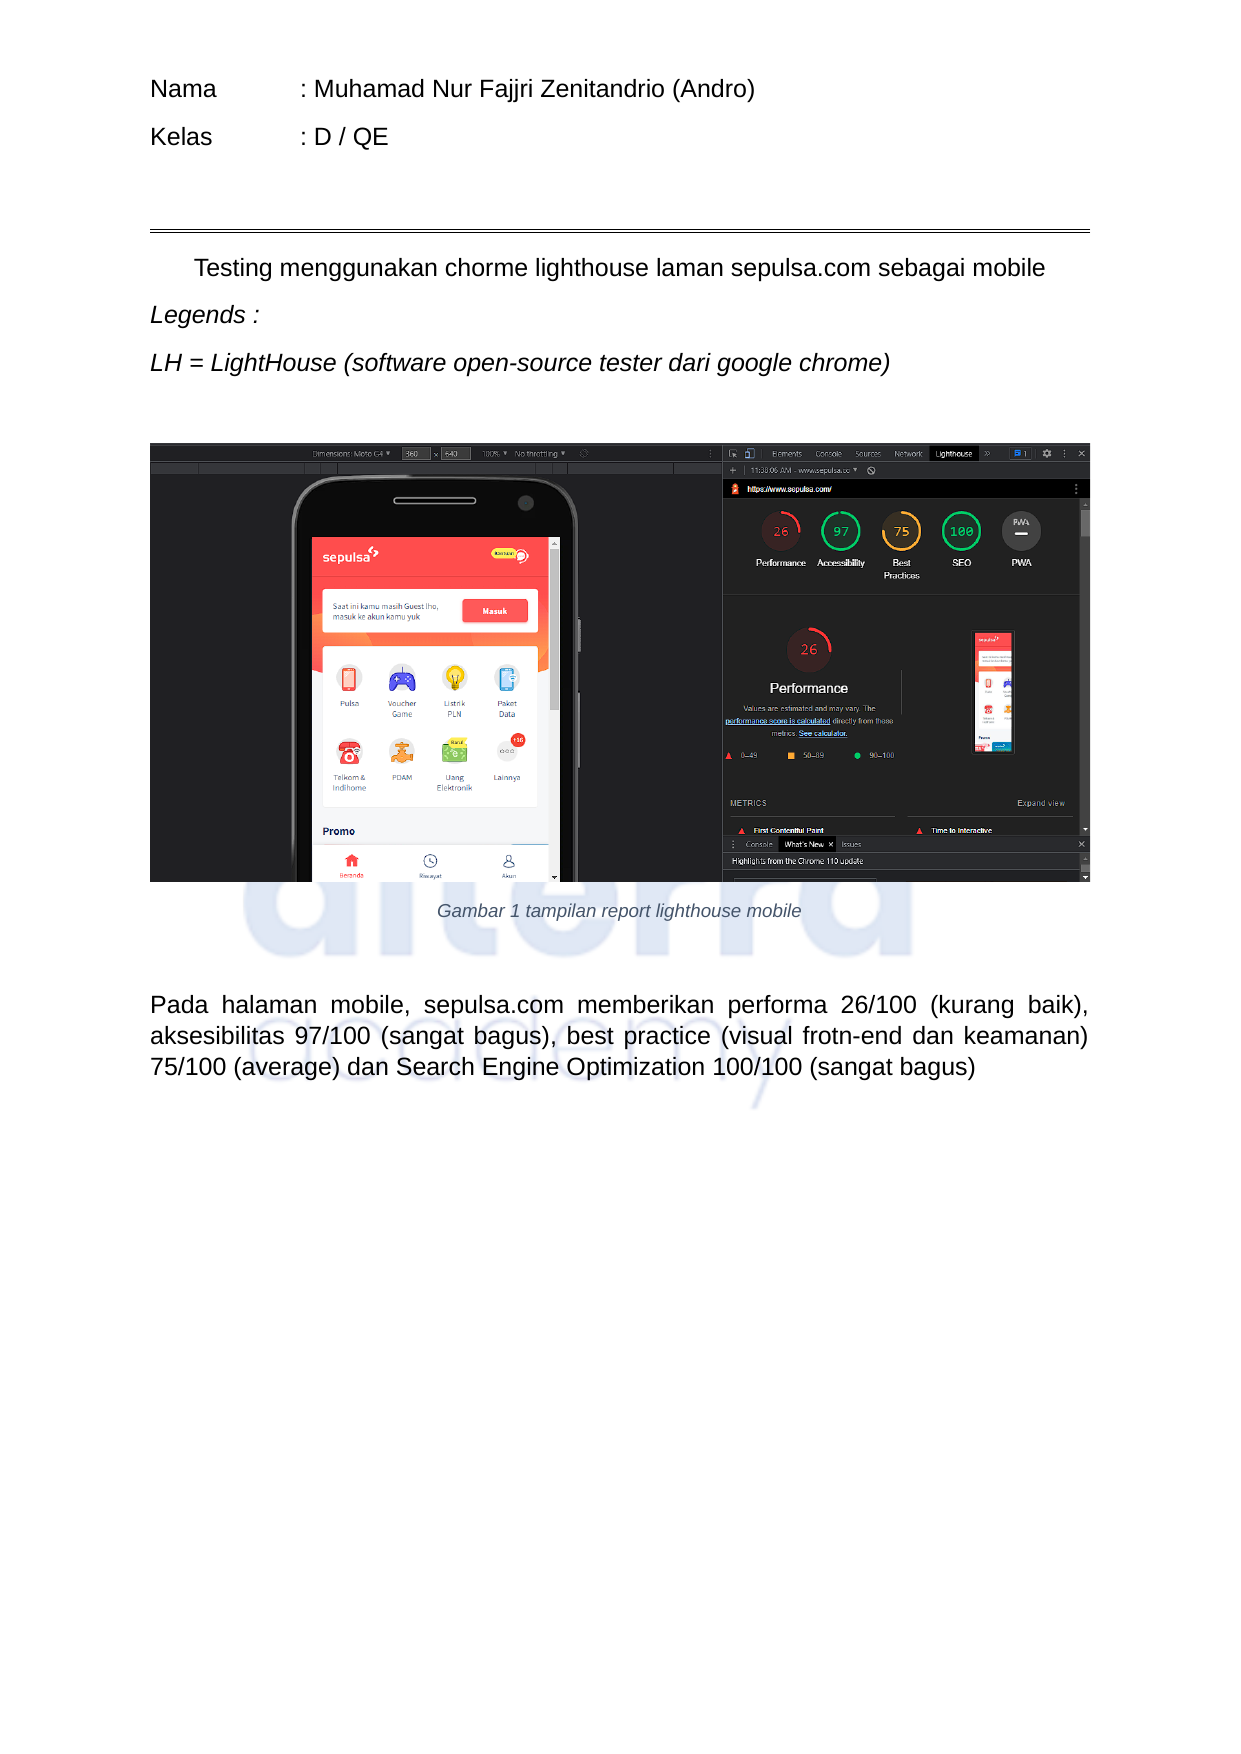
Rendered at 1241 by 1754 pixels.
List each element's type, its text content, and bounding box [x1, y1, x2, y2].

text Legends : [150, 300, 1090, 329]
text Testing menggunakan chorme lighthouse laman sepulsa.com sebagai mobile [150, 252, 1090, 281]
picture [150, 443, 1091, 882]
text Gambar 1 tampilan report lighthouse mobile [150, 900, 1090, 922]
text LH = LightHouse (software open-source tester dari google chrome) [150, 348, 1090, 377]
text Pada halaman mobile, sepulsa.com memberikan performa 26/100 (kurang baik), aksesibilitas 97/100 (sangat bagus), best practice (visual frotn-end dan keamanan) 75/100 (average) dan Search Engine Optimization 100/100 (sangat bagus) [150, 990, 1090, 1081]
